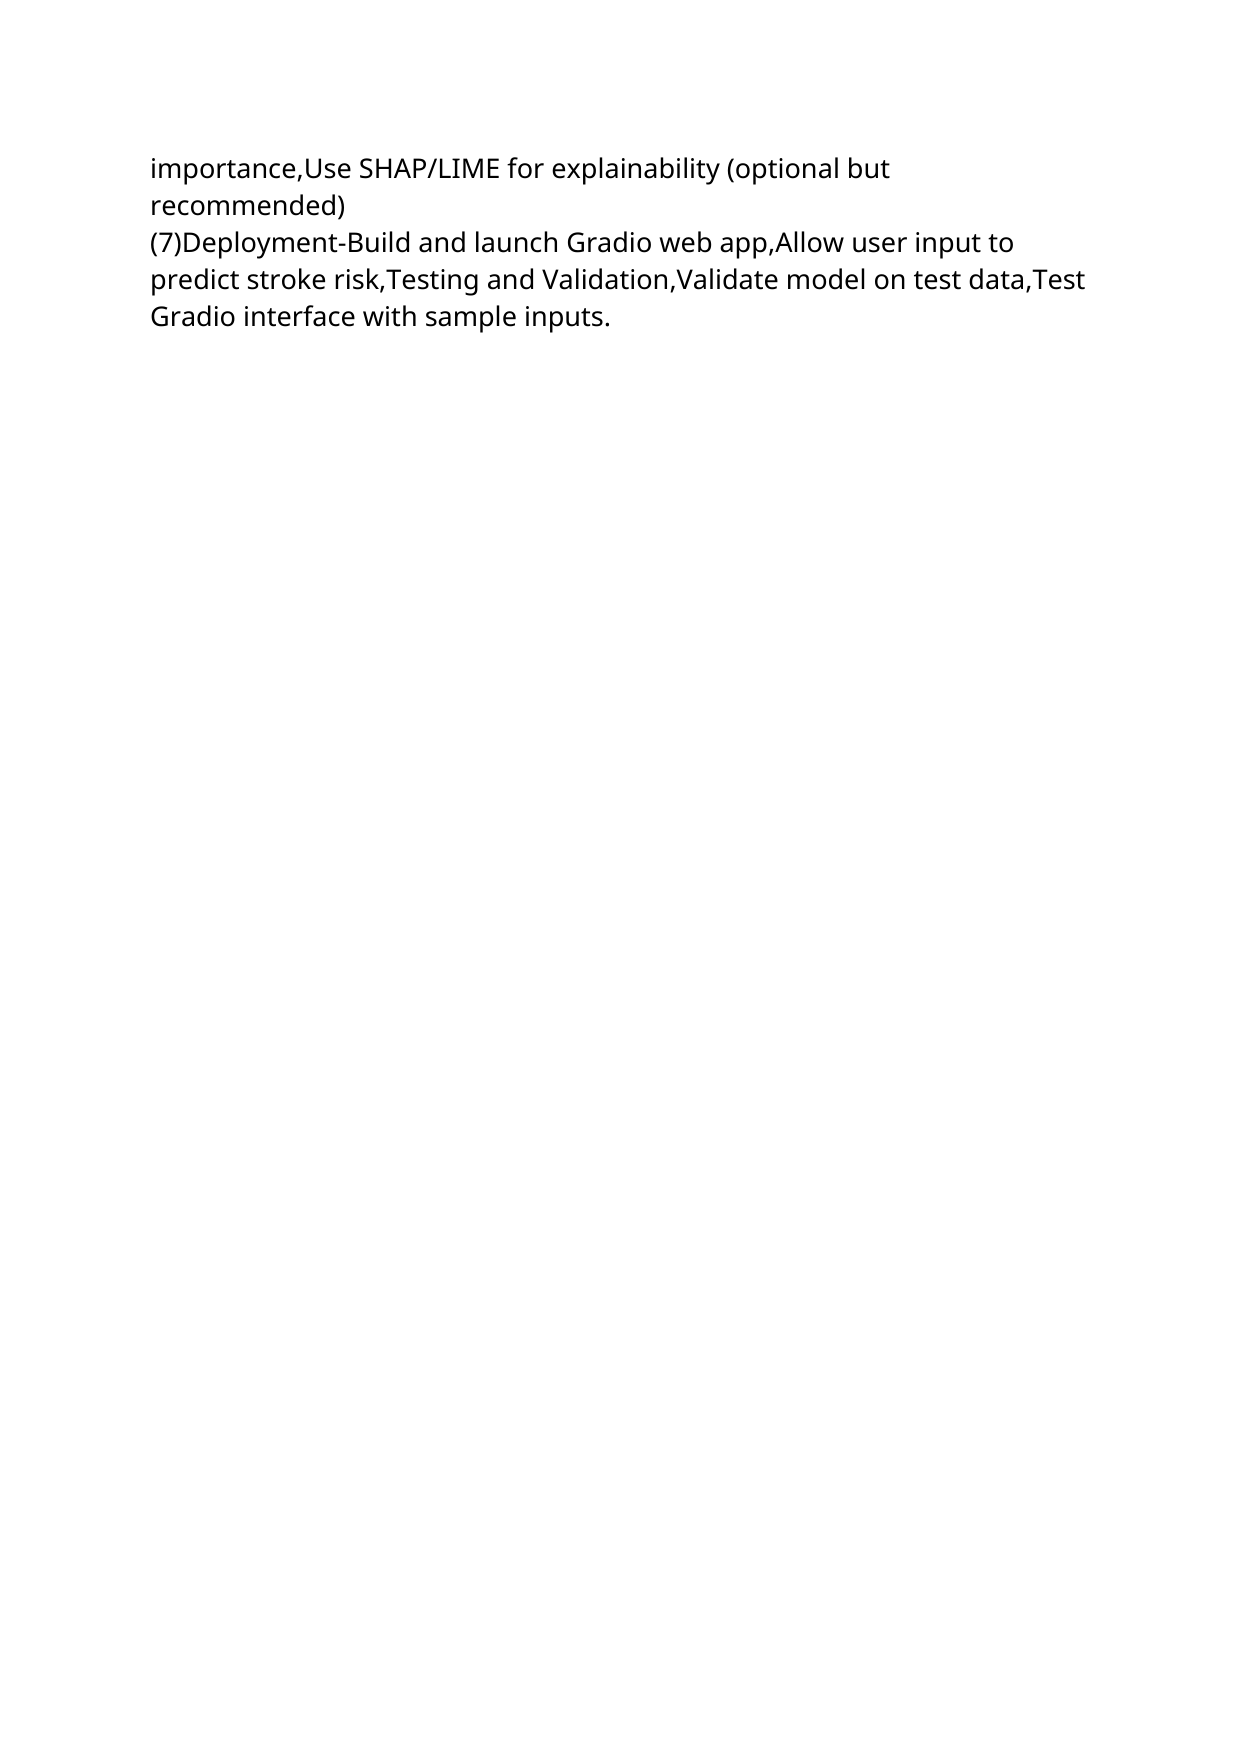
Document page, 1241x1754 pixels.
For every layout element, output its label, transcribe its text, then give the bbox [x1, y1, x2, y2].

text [150, 150, 1090, 224]
text (7)Deployment-Build and launch Gradio web app,Allow user input to predict stroke risk,Testing and Validation,Validate model on test data,Test Gradio interface with sample inputs. [150, 224, 1090, 334]
